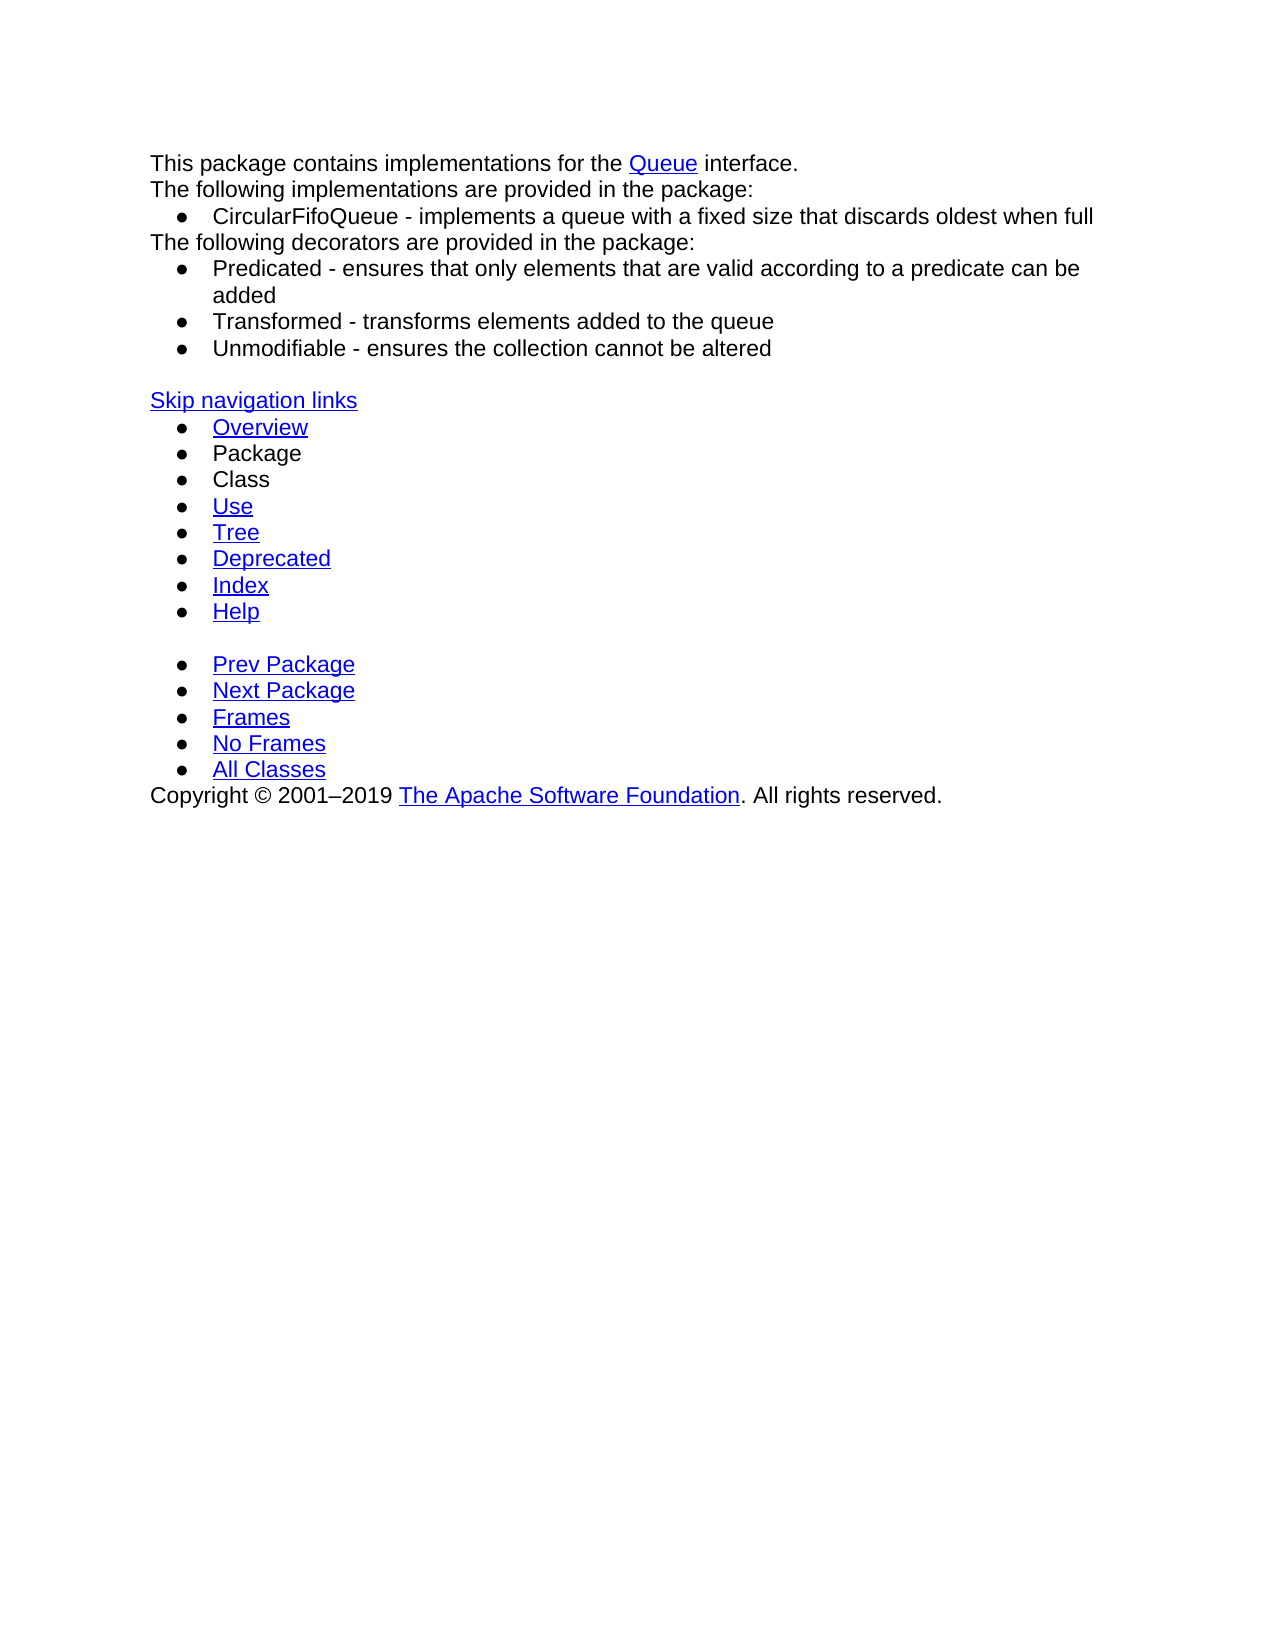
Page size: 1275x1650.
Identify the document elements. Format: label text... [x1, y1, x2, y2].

list Package [175, 440, 1125, 466]
text The following implementations are provided in the package: [150, 176, 1125, 203]
list Tree [175, 519, 1125, 545]
list No Frames [175, 730, 1125, 756]
list Unmodifiable - ensures the collection cannot be altered [175, 334, 1125, 361]
text The following decorators are provided in the package: [150, 229, 1125, 255]
list Index [175, 572, 1125, 598]
list Class [175, 466, 1125, 493]
list Deprecated [175, 545, 1125, 572]
list Overview [175, 413, 1125, 440]
list Predicated - ensures that only elements that are valid according to a predicate can be added [175, 255, 1125, 308]
list Help [175, 598, 1125, 624]
list Use [175, 493, 1125, 519]
text This package contains implementations for the Queue interface. [150, 150, 1125, 176]
list CircularFifoQueue - implements a queue with a fixed size that discards oldest when full [175, 203, 1125, 229]
list Transformed - transforms elements added to the queue [175, 308, 1125, 334]
list Next Package [175, 677, 1125, 703]
text Skip navigation links [150, 387, 1125, 413]
list Prev Package [175, 651, 1125, 677]
list All Classes [175, 756, 1125, 782]
list Frames [175, 703, 1125, 730]
text Copyright © 2001–2019 The Apache Software Foundation. All rights reserved. [150, 782, 1125, 809]
